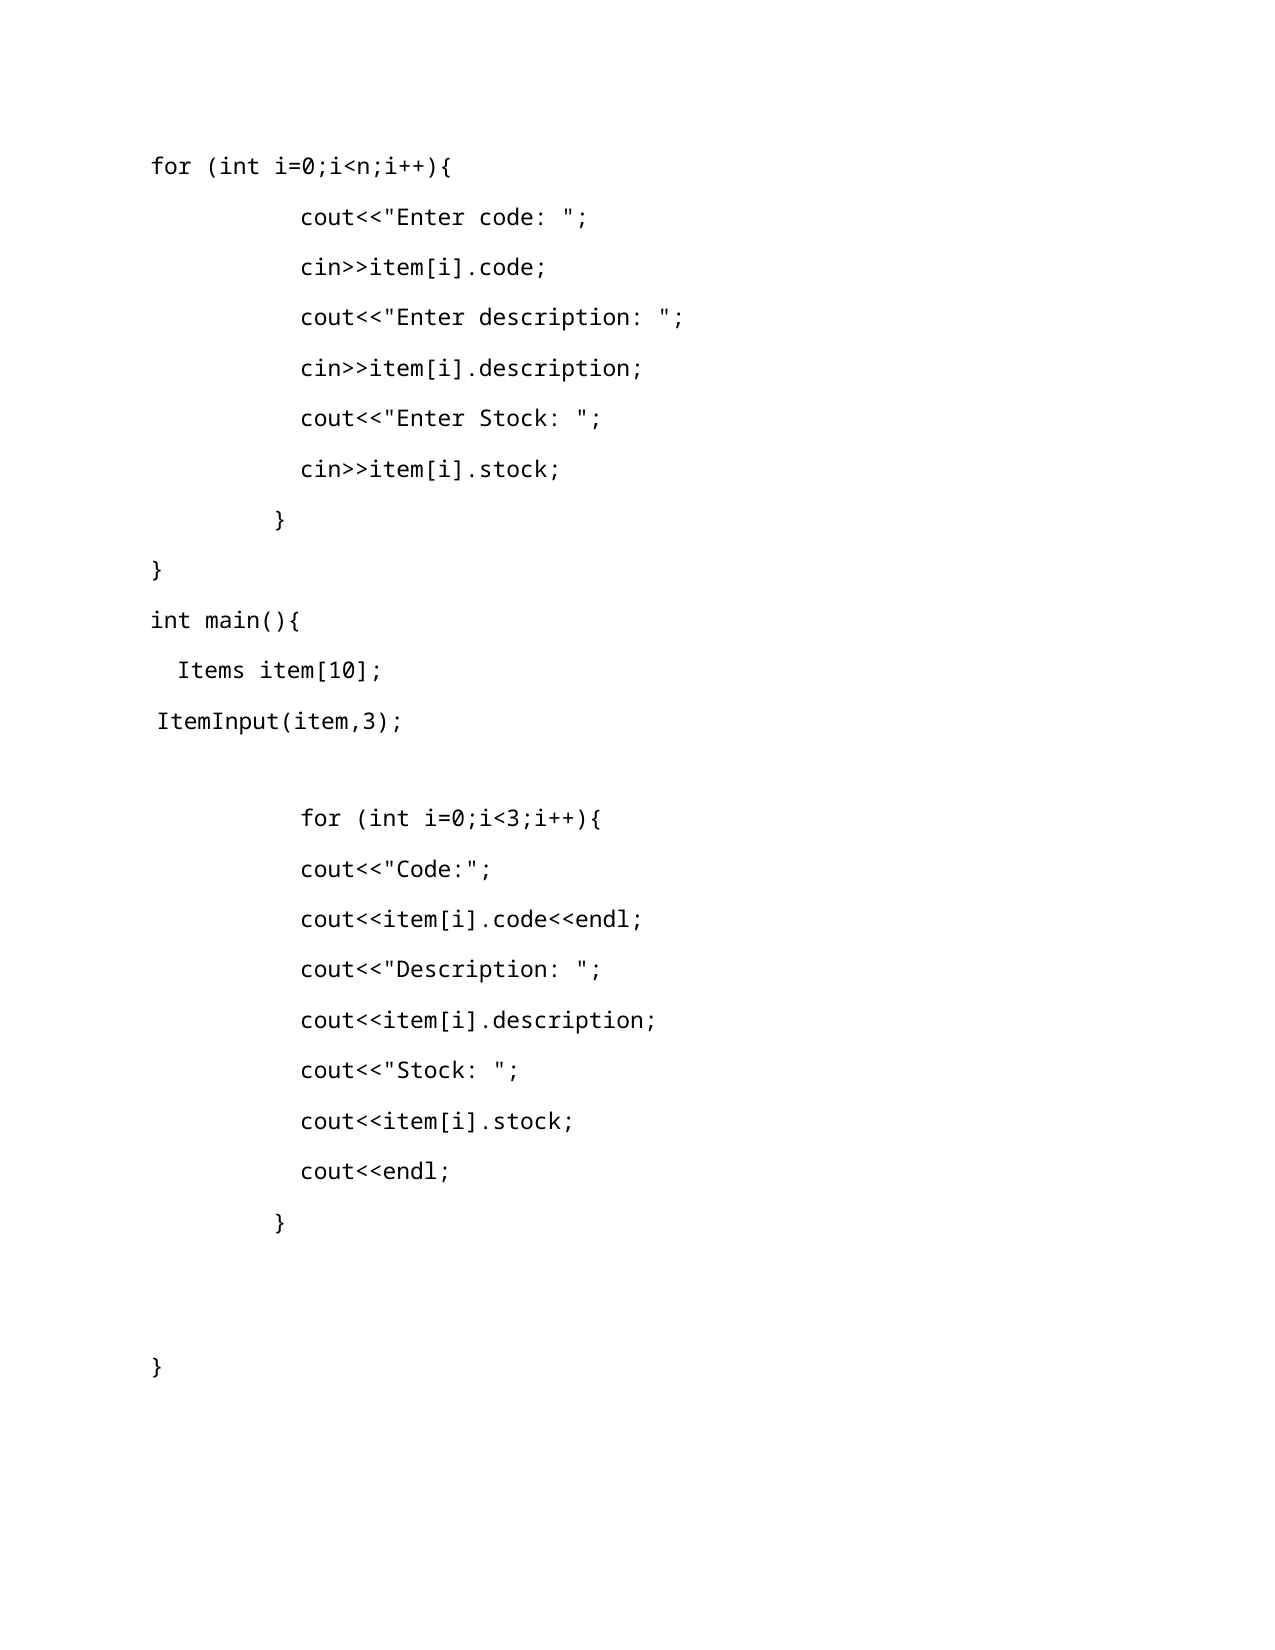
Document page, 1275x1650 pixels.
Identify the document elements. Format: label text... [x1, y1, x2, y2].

text cout<<"Code:"; [150, 853, 1125, 884]
text cout<<item[i].description; [150, 1004, 1125, 1035]
text for (int i=0;i<n;i++){ [150, 150, 1125, 181]
text cout<<"Stock: "; [150, 1054, 1125, 1086]
text cout<<item[i].stock; [150, 1105, 1125, 1136]
text cin>>item[i].stock; [150, 452, 1125, 484]
text } [150, 1206, 1125, 1237]
text cin>>item[i].description; [150, 352, 1125, 383]
text int main(){ [150, 604, 1125, 635]
text cout<<"Description: "; [150, 953, 1125, 985]
text cout<<"Enter Stock: "; [150, 402, 1125, 433]
text cout<<"Enter description: "; [150, 301, 1125, 332]
text } [150, 503, 1125, 534]
text cout<<endl; [150, 1155, 1125, 1186]
text ItemInput(item,3); [150, 704, 1125, 736]
text for (int i=0;i<3;i++){ [150, 802, 1125, 833]
text } [150, 553, 1125, 584]
text cout<<item[i].code<<endl; [150, 903, 1125, 934]
text cin>>item[i].code; [150, 251, 1125, 282]
text cout<<"Enter code: "; [150, 200, 1125, 232]
text Items item[10]; [150, 654, 1125, 685]
text } [150, 1350, 1125, 1382]
